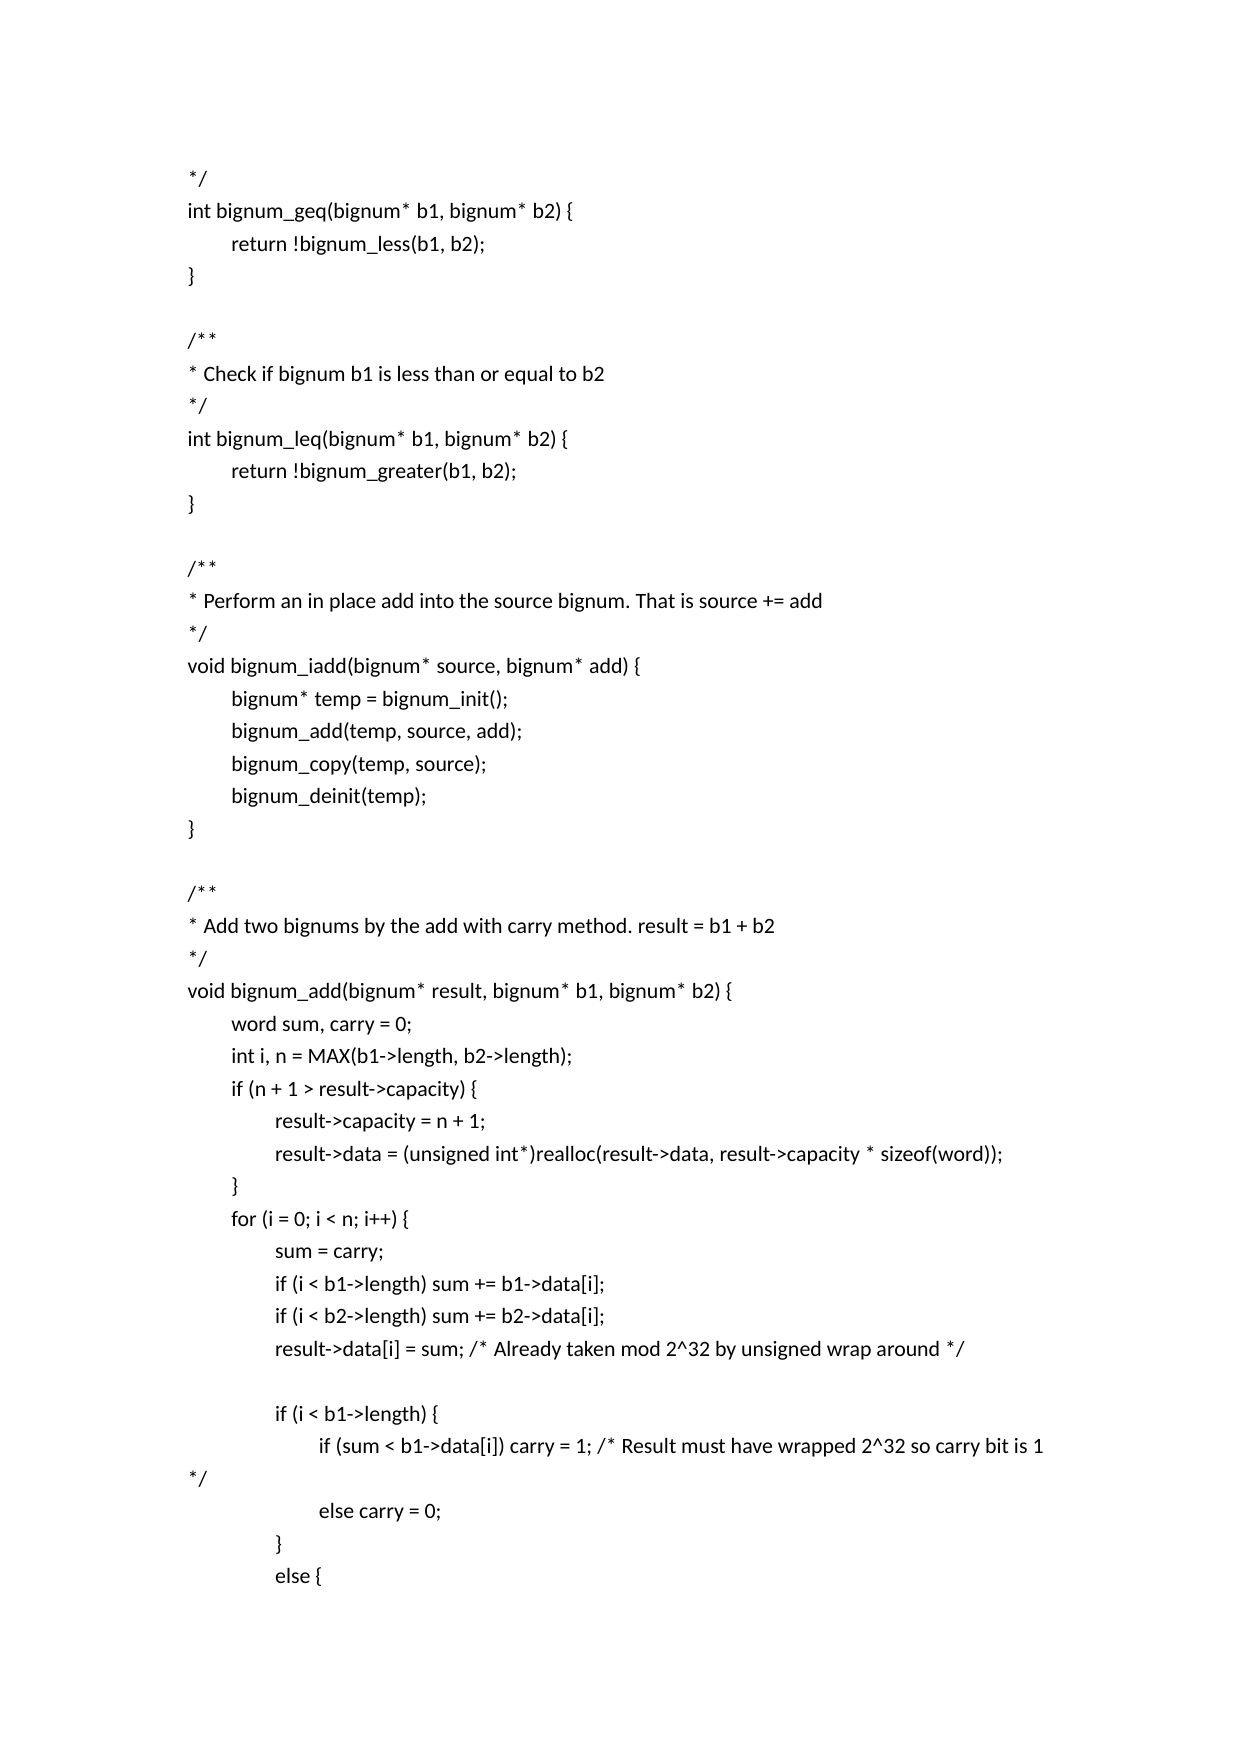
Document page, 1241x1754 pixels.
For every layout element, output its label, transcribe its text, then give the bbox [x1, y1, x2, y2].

text void bignum_add(bignum* result, bignum* b1, bignum* b2) { [187, 974, 1053, 1007]
text else carry = 0; [187, 1494, 1053, 1527]
text */ [187, 389, 1053, 422]
text int bignum_geq(bignum* b1, bignum* b2) { [187, 194, 1053, 227]
text bignum_deinit(temp); [187, 779, 1053, 812]
text * Perform an in place add into the source bignum. That is source += add [187, 584, 1053, 617]
text if (sum < b1->data[i]) carry = 1; /* Result must have wrapped 2^32 so carry bit is 1 */ [187, 1429, 1053, 1494]
text word sum, carry = 0; [187, 1007, 1053, 1039]
text if (i < b1->length) { [187, 1397, 1053, 1429]
text } [187, 259, 1053, 292]
text } [187, 1169, 1053, 1202]
text */ [187, 942, 1053, 974]
text */ [187, 617, 1053, 649]
text /** [187, 877, 1053, 909]
text return !bignum_greater(b1, b2); [187, 454, 1053, 487]
text for (i = 0; i < n; i++) { [187, 1202, 1053, 1234]
text } [187, 1527, 1053, 1559]
text else { [187, 1559, 1053, 1592]
text int bignum_leq(bignum* b1, bignum* b2) { [187, 422, 1053, 454]
text } [187, 487, 1053, 519]
text result->capacity = n + 1; [187, 1104, 1053, 1137]
text result->data = (unsigned int*)realloc(result->data, result->capacity * sizeof(word)); [187, 1137, 1053, 1169]
text result->data[i] = sum; /* Already taken mod 2^32 by unsigned wrap around */ [187, 1332, 1053, 1364]
text /** [187, 552, 1053, 584]
text if (i < b1->length) sum += b1->data[i]; [187, 1267, 1053, 1299]
text int i, n = MAX(b1->length, b2->length); [187, 1039, 1053, 1072]
text */ [187, 162, 1053, 194]
text if (i < b2->length) sum += b2->data[i]; [187, 1299, 1053, 1332]
text if (n + 1 > result->capacity) { [187, 1072, 1053, 1104]
text * Check if bignum b1 is less than or equal to b2 [187, 357, 1053, 389]
text } [187, 812, 1053, 844]
text bignum_copy(temp, source); [187, 747, 1053, 779]
text return !bignum_less(b1, b2); [187, 227, 1053, 259]
text * Add two bignums by the add with carry method. result = b1 + b2 [187, 909, 1053, 942]
text sum = carry; [187, 1234, 1053, 1267]
text void bignum_iadd(bignum* source, bignum* add) { [187, 649, 1053, 682]
text bignum_add(temp, source, add); [187, 714, 1053, 747]
text /** [187, 324, 1053, 357]
text bignum* temp = bignum_init(); [187, 682, 1053, 714]
